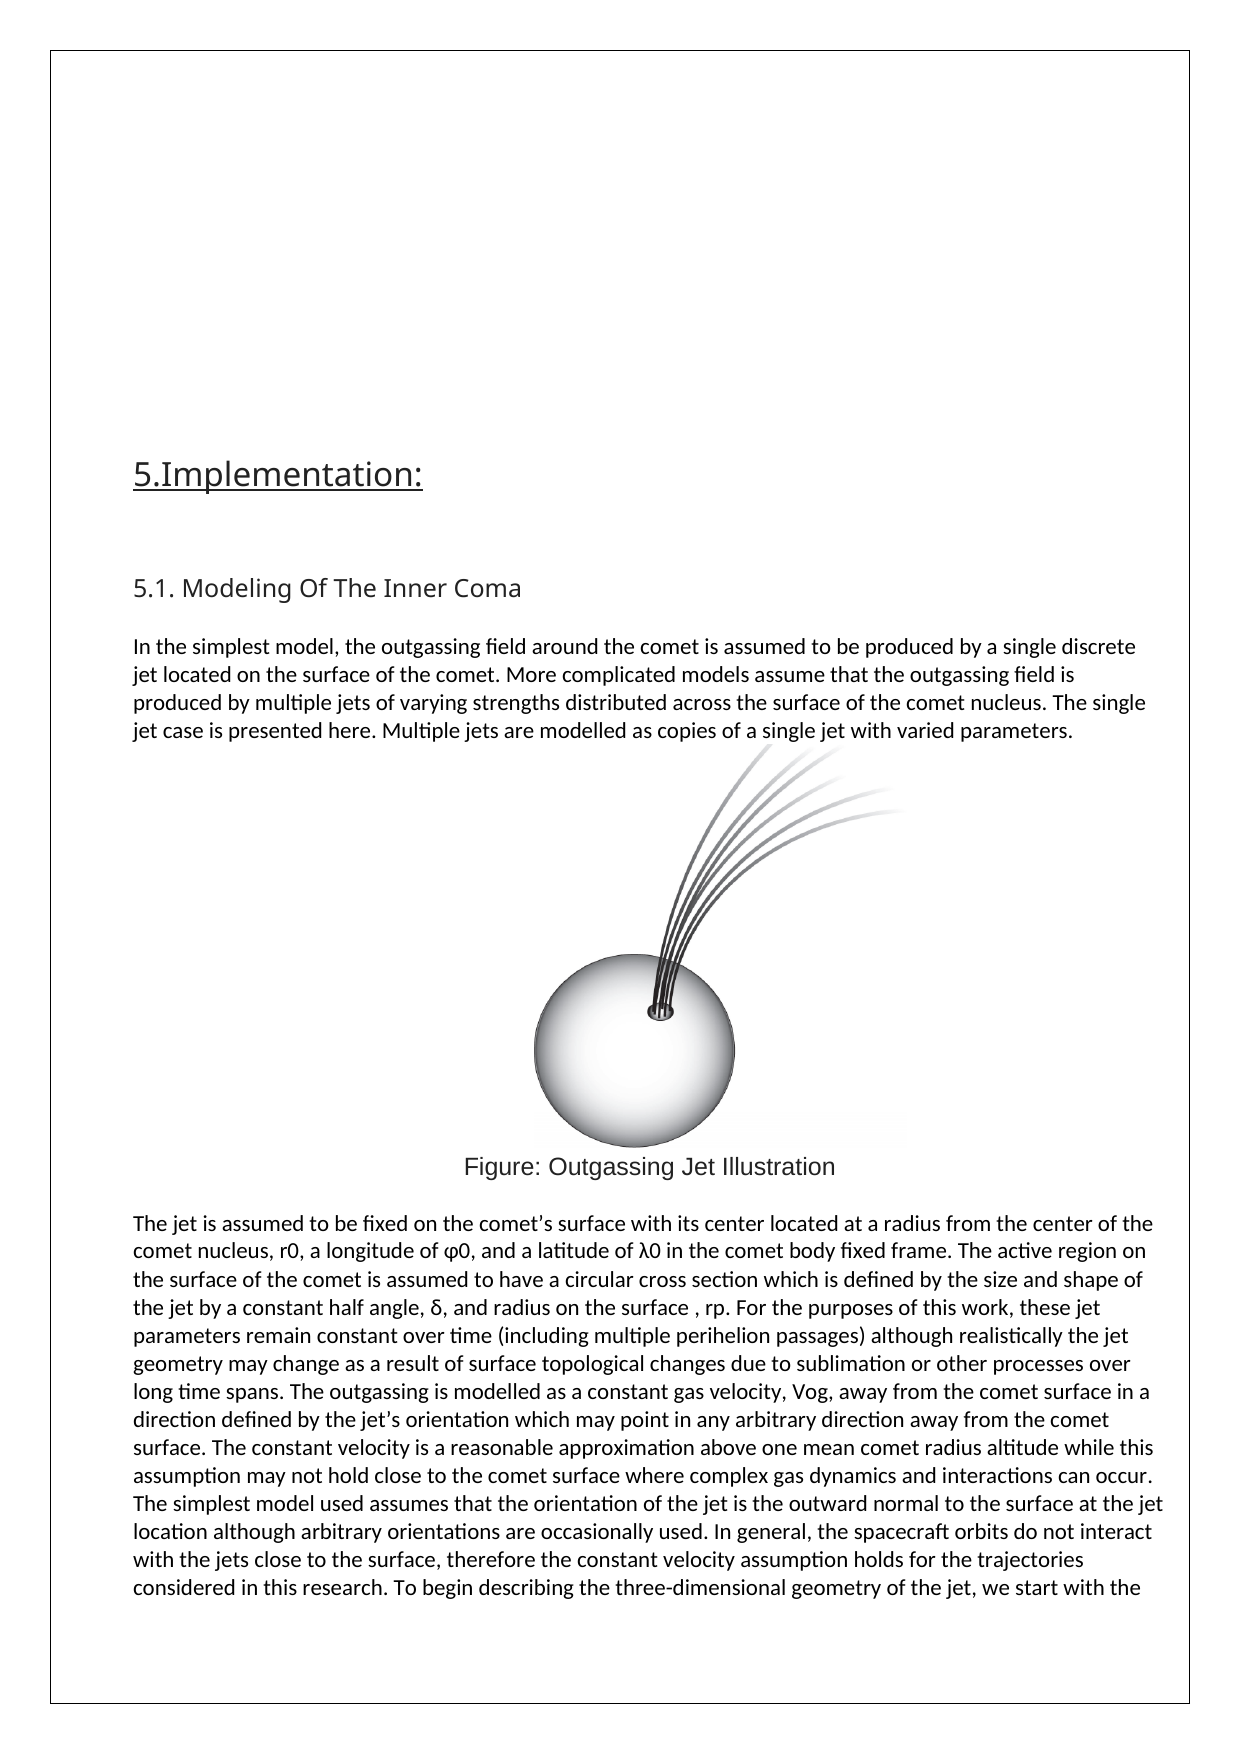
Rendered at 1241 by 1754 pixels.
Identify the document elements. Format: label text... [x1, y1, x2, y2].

text In the simplest model, the outgassing field around the comet is assumed to be produced by a single discrete jet located on the surface of the comet. More complicated models assume that the outgassing field is produced by multiple jets of varying strengths distributed across the surface of the comet nucleus. The single jet case is presented here. Multiple jets are modelled as copies of a single jet with varied parameters. [133, 632, 1167, 744]
text 5.1. Modeling Of The Inner Coma [133, 570, 1167, 604]
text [133, 1209, 1167, 1601]
picture [500, 744, 925, 1152]
text 5.Implementation: [133, 451, 1167, 496]
text Figure: Outgassing Jet Illustration [133, 1152, 1167, 1181]
